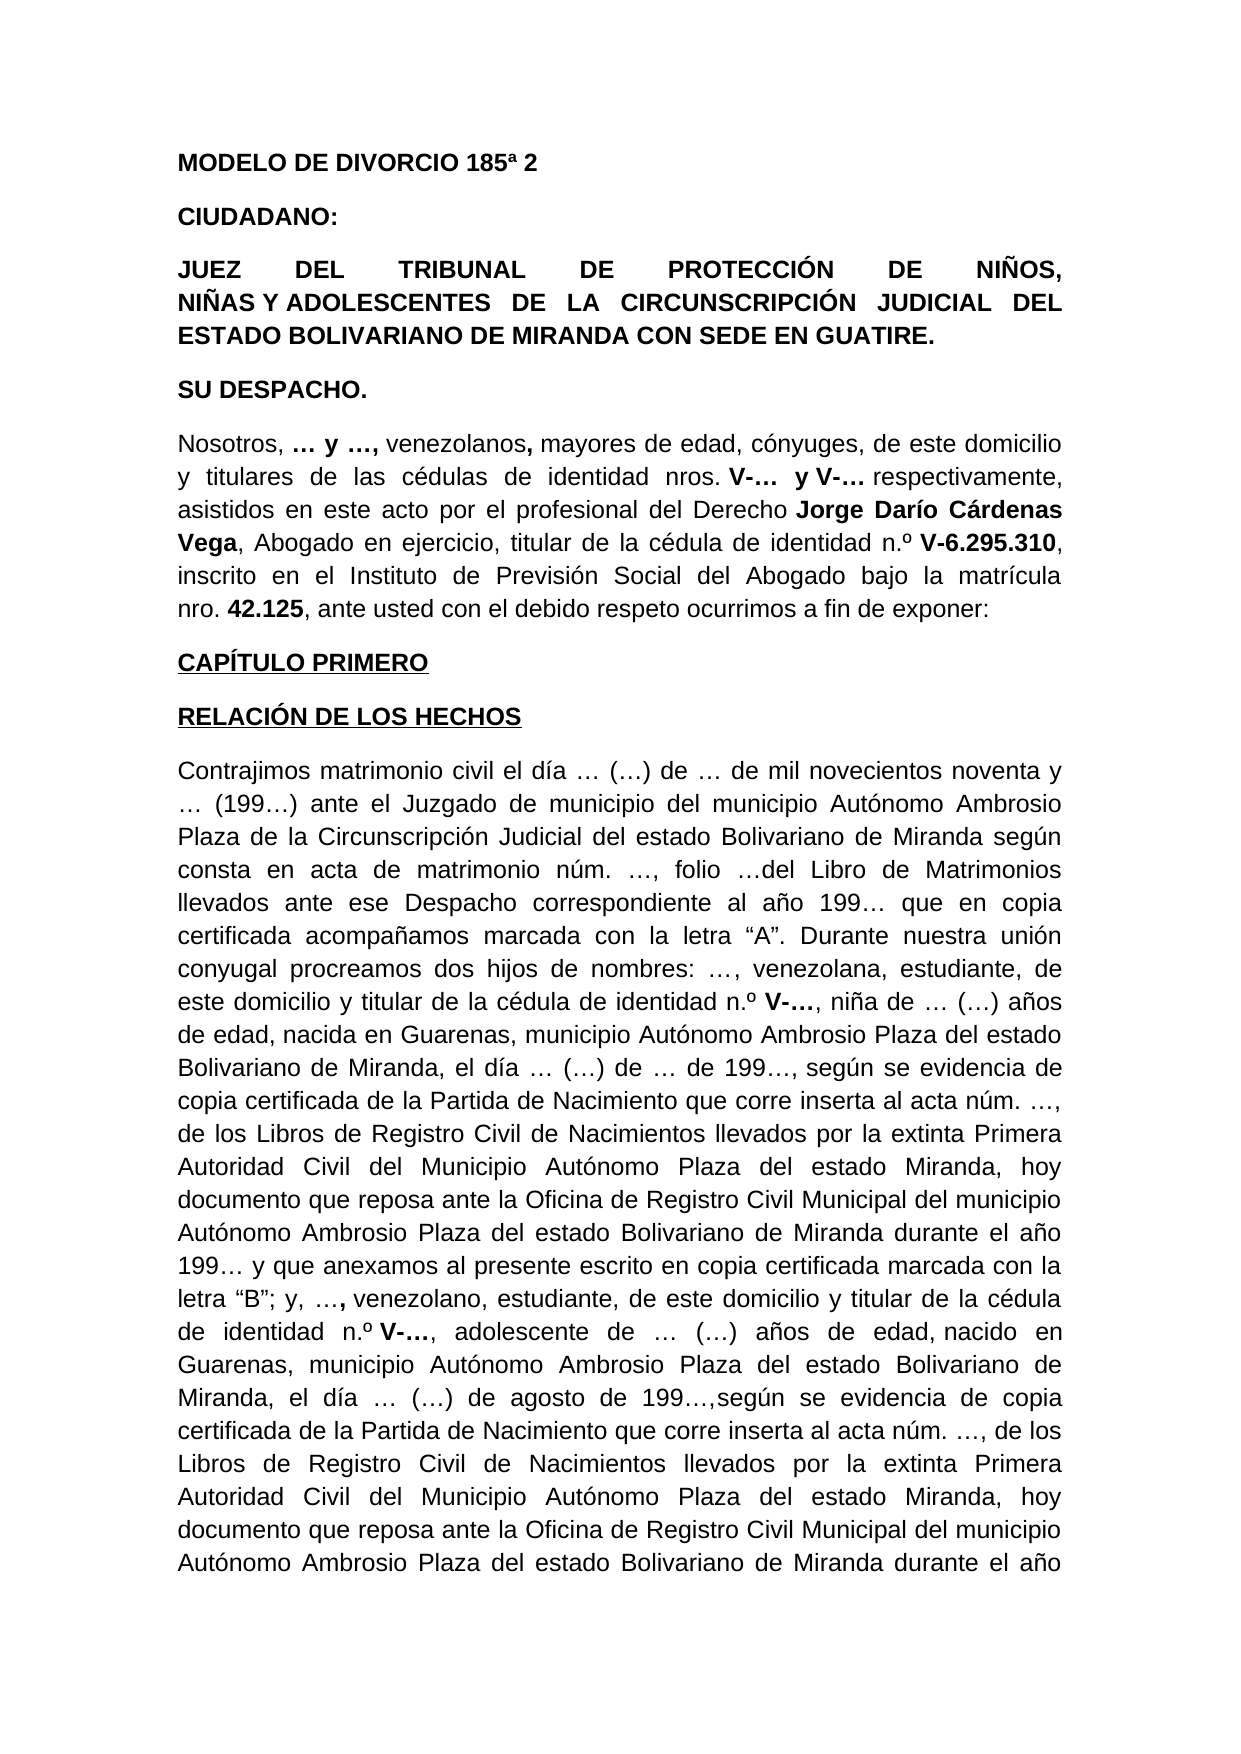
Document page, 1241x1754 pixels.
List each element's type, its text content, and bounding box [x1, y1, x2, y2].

text RELACIÓN DE LOS HECHOS [177, 702, 1063, 731]
text CAPÍTULO PRIMERO [177, 648, 1063, 677]
text CIUDADANO: [177, 201, 1063, 230]
text JUEZ DEL TRIBUNAL DE PROTECCIÓN DE NIÑOS, NIÑAS Y ADOLESCENTES DE LA CIRCUNSCRIPCIÓN JUDICIAL DEL ESTADO BOLIVARIANO DE MIRANDA CON SEDE EN GUATIRE. [177, 255, 1063, 350]
text SU DESPACHO. [177, 375, 1063, 404]
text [177, 756, 1063, 1577]
text Nosotros, … y …, venezolanos, mayores de edad, cónyuges, de este domicilio y titulares de las cédulas de identidad nros. V-… y V-… respectivamente, asistidos en este acto por el profesional del Derecho Jorge Darío Cárdenas Vega, Abogado en ejercicio, titular de la cédula de identidad n.º V-6.295.310, inscrito en el Instituto de Previsión Social del Abogado bajo la matrícula nro. 42.125, ante usted con el debido respeto ocurrimos a fin de exponer: [177, 429, 1063, 623]
text MODELO DE DIVORCIO 185ª 2 [177, 148, 1063, 176]
